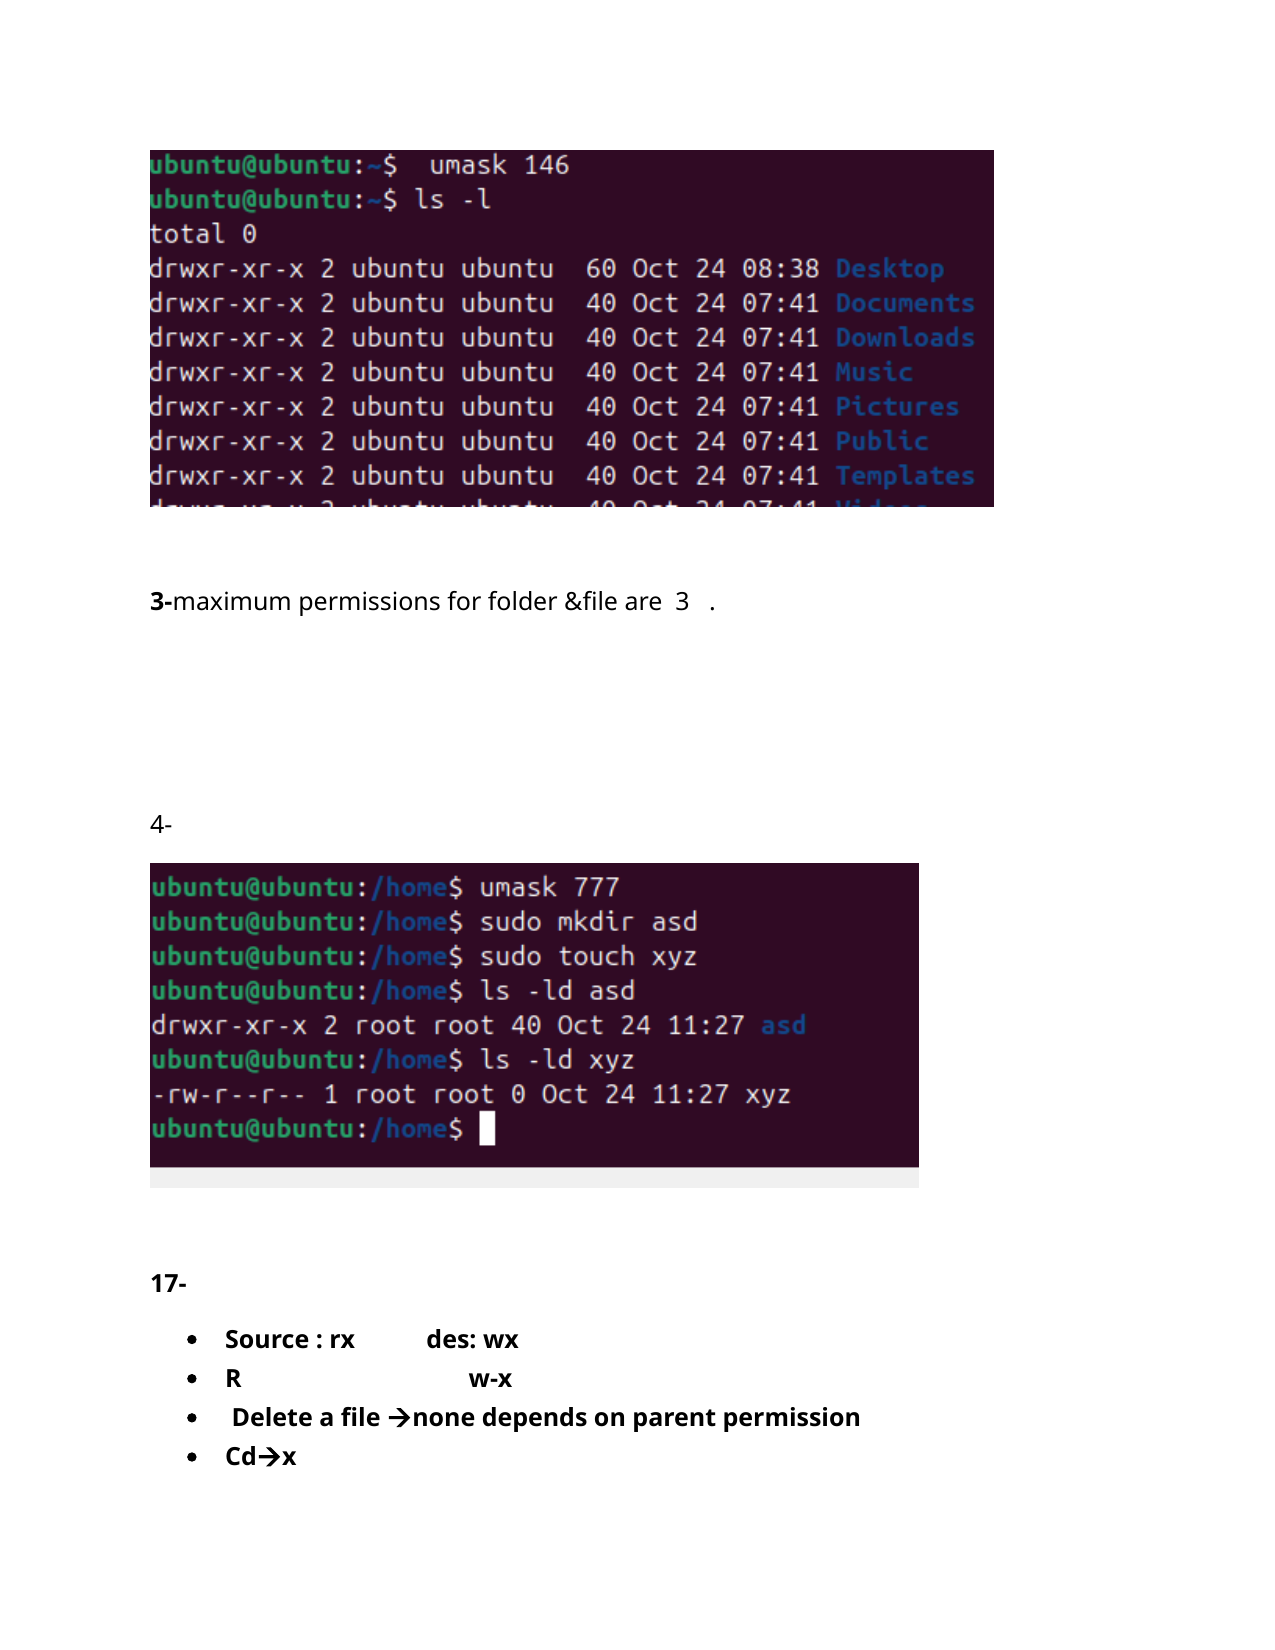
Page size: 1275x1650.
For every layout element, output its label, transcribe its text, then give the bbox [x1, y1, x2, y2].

list R w-x [187, 1361, 1125, 1395]
text 3-maximum permissions for folder &file are 3 . [150, 584, 1125, 618]
list Delete a file none depends on parent permission [187, 1400, 1125, 1434]
picture [150, 863, 919, 1188]
list Source : rx des: wx [187, 1321, 1125, 1356]
picture [150, 150, 994, 507]
list Cdx [187, 1439, 1125, 1473]
text 17- [150, 1266, 1125, 1300]
text 4- [150, 807, 1125, 841]
